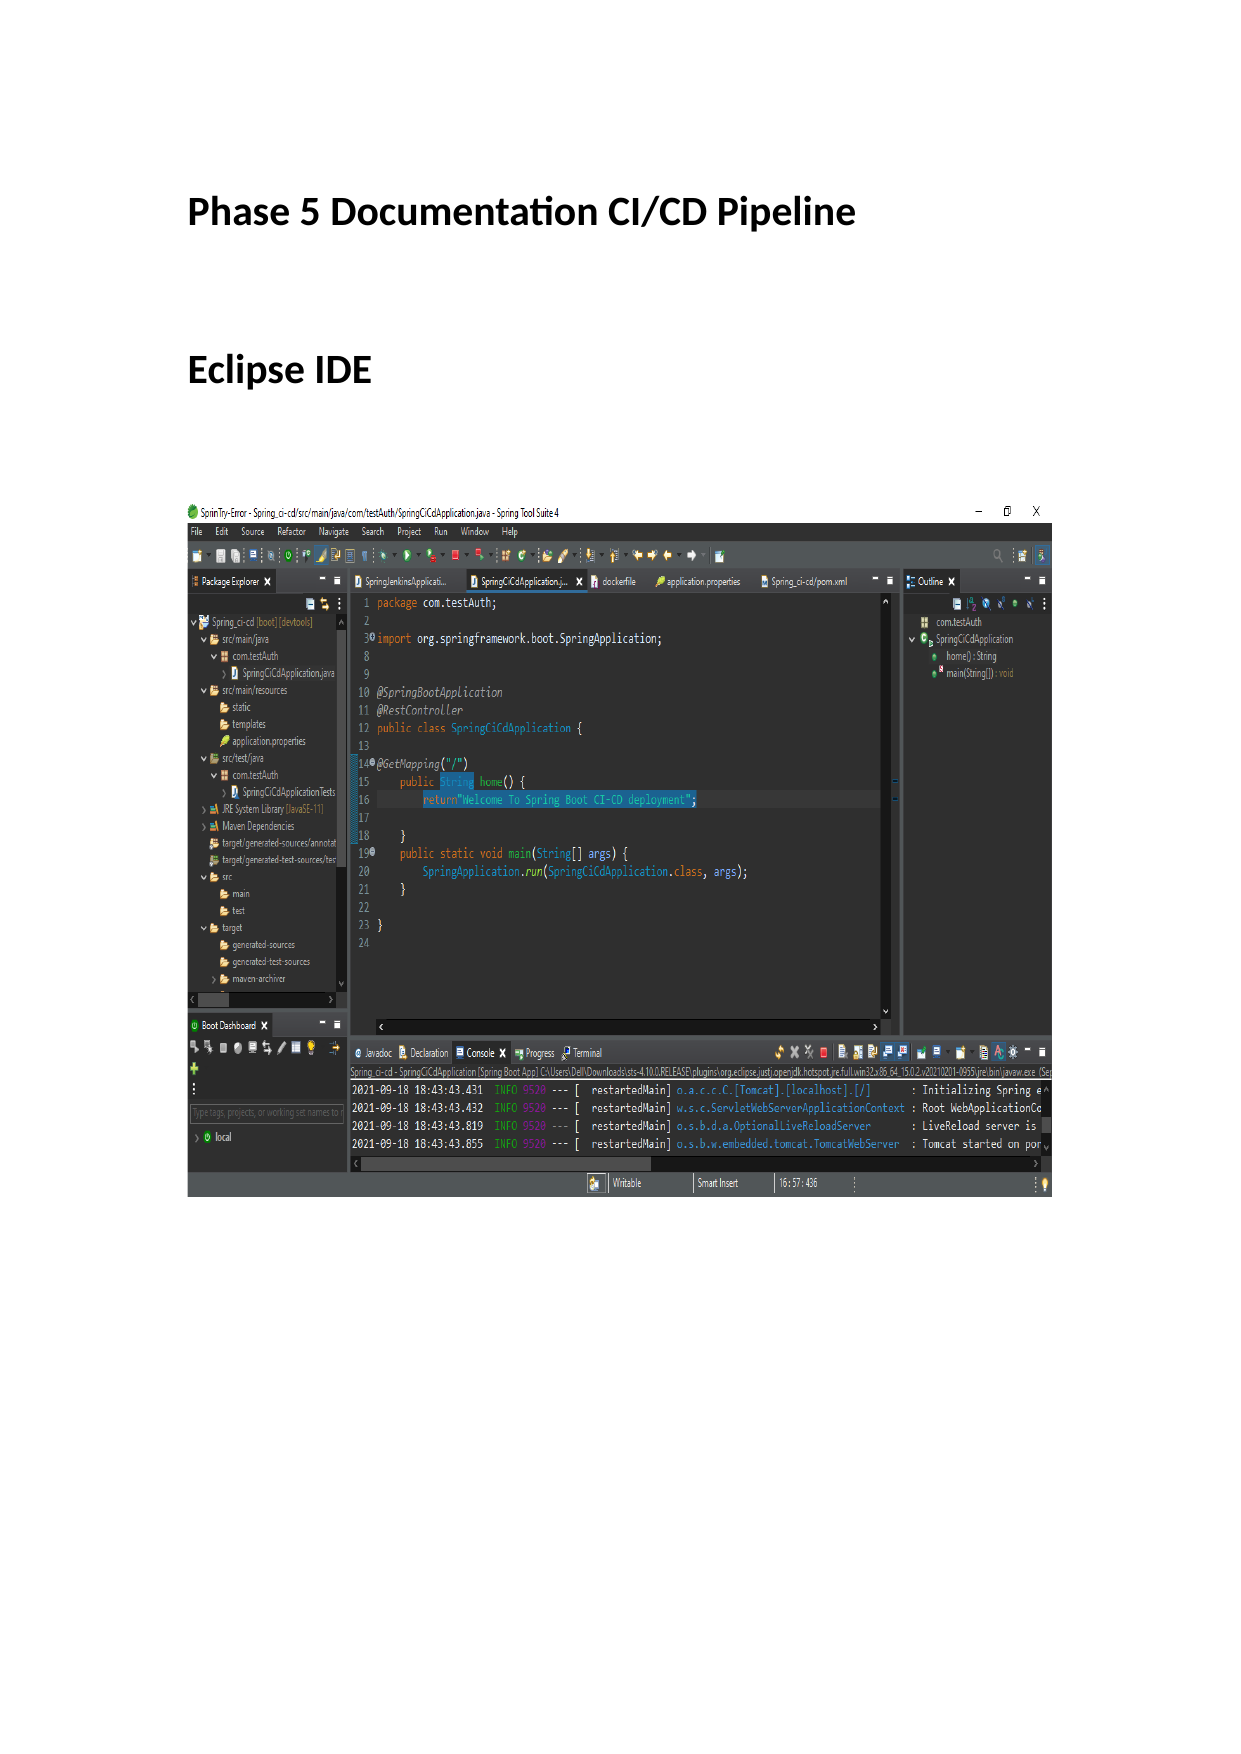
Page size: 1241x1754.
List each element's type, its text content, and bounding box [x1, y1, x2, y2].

subtitle Phase 5 Documentation CI/CD Pipeline [187, 185, 1053, 236]
picture [187, 501, 1052, 1197]
